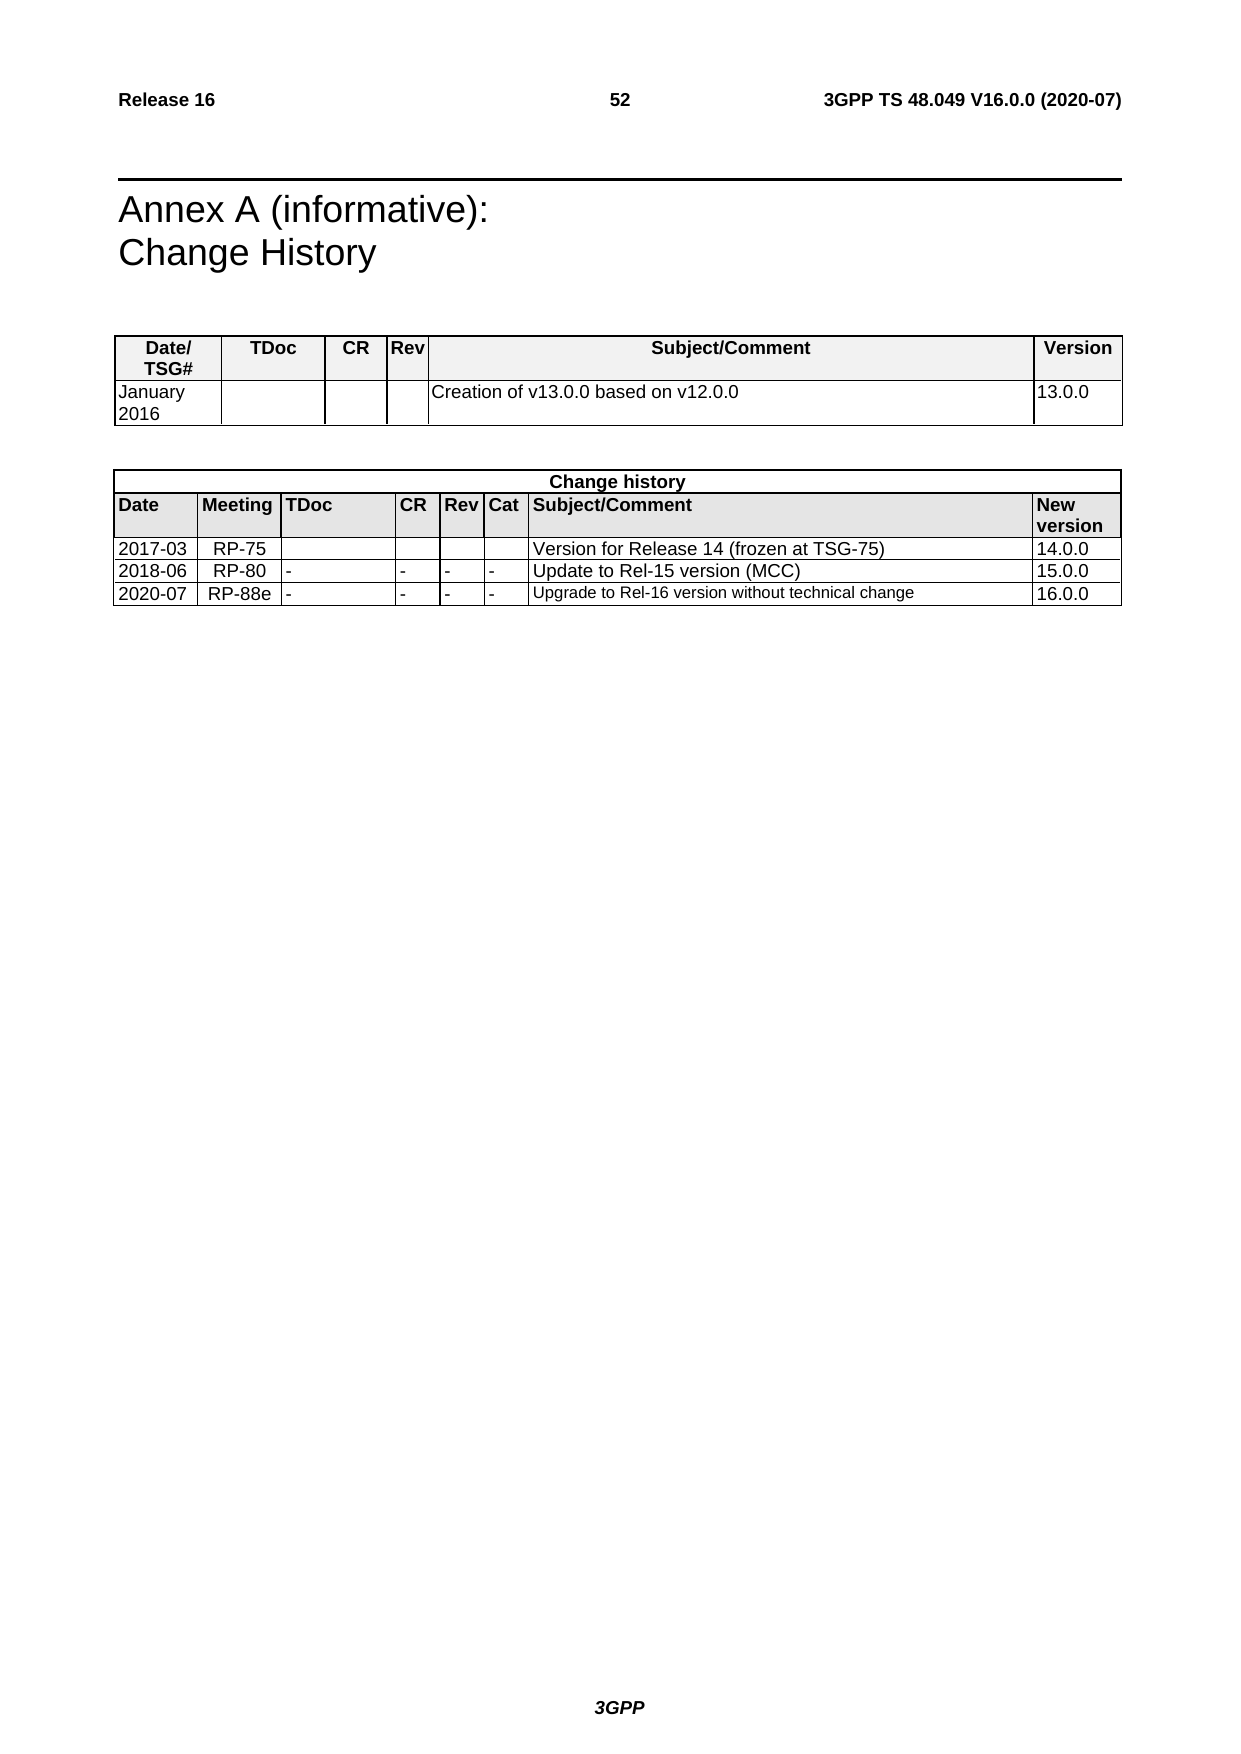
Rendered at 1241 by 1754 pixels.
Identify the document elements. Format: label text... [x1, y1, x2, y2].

table_cell Rev [441, 494, 483, 537]
subtitle Annex A (informative): Change History [118, 181, 1122, 274]
table_header Date/ TSG# [116, 337, 221, 380]
table_header Change history [115, 471, 1120, 492]
table_cell [485, 538, 528, 559]
table_cell - [485, 583, 528, 604]
table_cell [388, 381, 428, 424]
table_cell Cat [485, 494, 528, 537]
table_cell Subject/Comment [529, 494, 1032, 537]
table_cell CR [396, 494, 439, 537]
table_cell 14.0.0 [1033, 538, 1121, 559]
table_header Version [1035, 337, 1122, 380]
table_cell RP-75 [198, 538, 281, 559]
table_cell RP-80 [198, 560, 281, 582]
table_cell - [441, 583, 484, 604]
table_cell 16.0.0 [1033, 582, 1121, 604]
table_cell 13.0.0 [1035, 380, 1122, 424]
table_cell [282, 538, 395, 559]
table_cell 15.0.0 [1033, 559, 1121, 582]
table_cell Creation of v13.0.0 based on v12.0.0 [429, 381, 1033, 424]
table_cell Upgrade to Rel-16 version without technical change [529, 583, 1032, 604]
table_header Rev [388, 337, 428, 380]
table_cell - [282, 560, 395, 582]
table_cell [441, 538, 484, 559]
table_cell [222, 381, 324, 424]
table_cell 2018-06 [114, 559, 197, 582]
table_cell 2017-03 [114, 538, 197, 559]
table_cell - [282, 583, 395, 604]
table_cell [326, 381, 386, 424]
table_cell TDoc [282, 494, 395, 537]
table_cell 2020-07 [114, 582, 197, 604]
table_header TDoc [222, 337, 324, 380]
table_cell - [441, 560, 484, 582]
table_header CR [326, 337, 386, 380]
table_cell - [396, 560, 439, 582]
table_cell Meeting [198, 494, 280, 537]
table_cell - [396, 583, 439, 604]
table_header Subject/Comment [429, 337, 1033, 380]
table_cell [396, 538, 439, 559]
table_cell Version for Release 14 (frozen at TSG-75) [529, 538, 1032, 559]
table_cell January 2016 [116, 381, 221, 424]
table_cell RP-88e [198, 583, 281, 604]
table_cell - [485, 560, 528, 582]
table_cell Date [115, 494, 197, 537]
table_cell Update to Rel-15 version (MCC) [529, 560, 1032, 582]
table_cell New version [1033, 494, 1120, 537]
